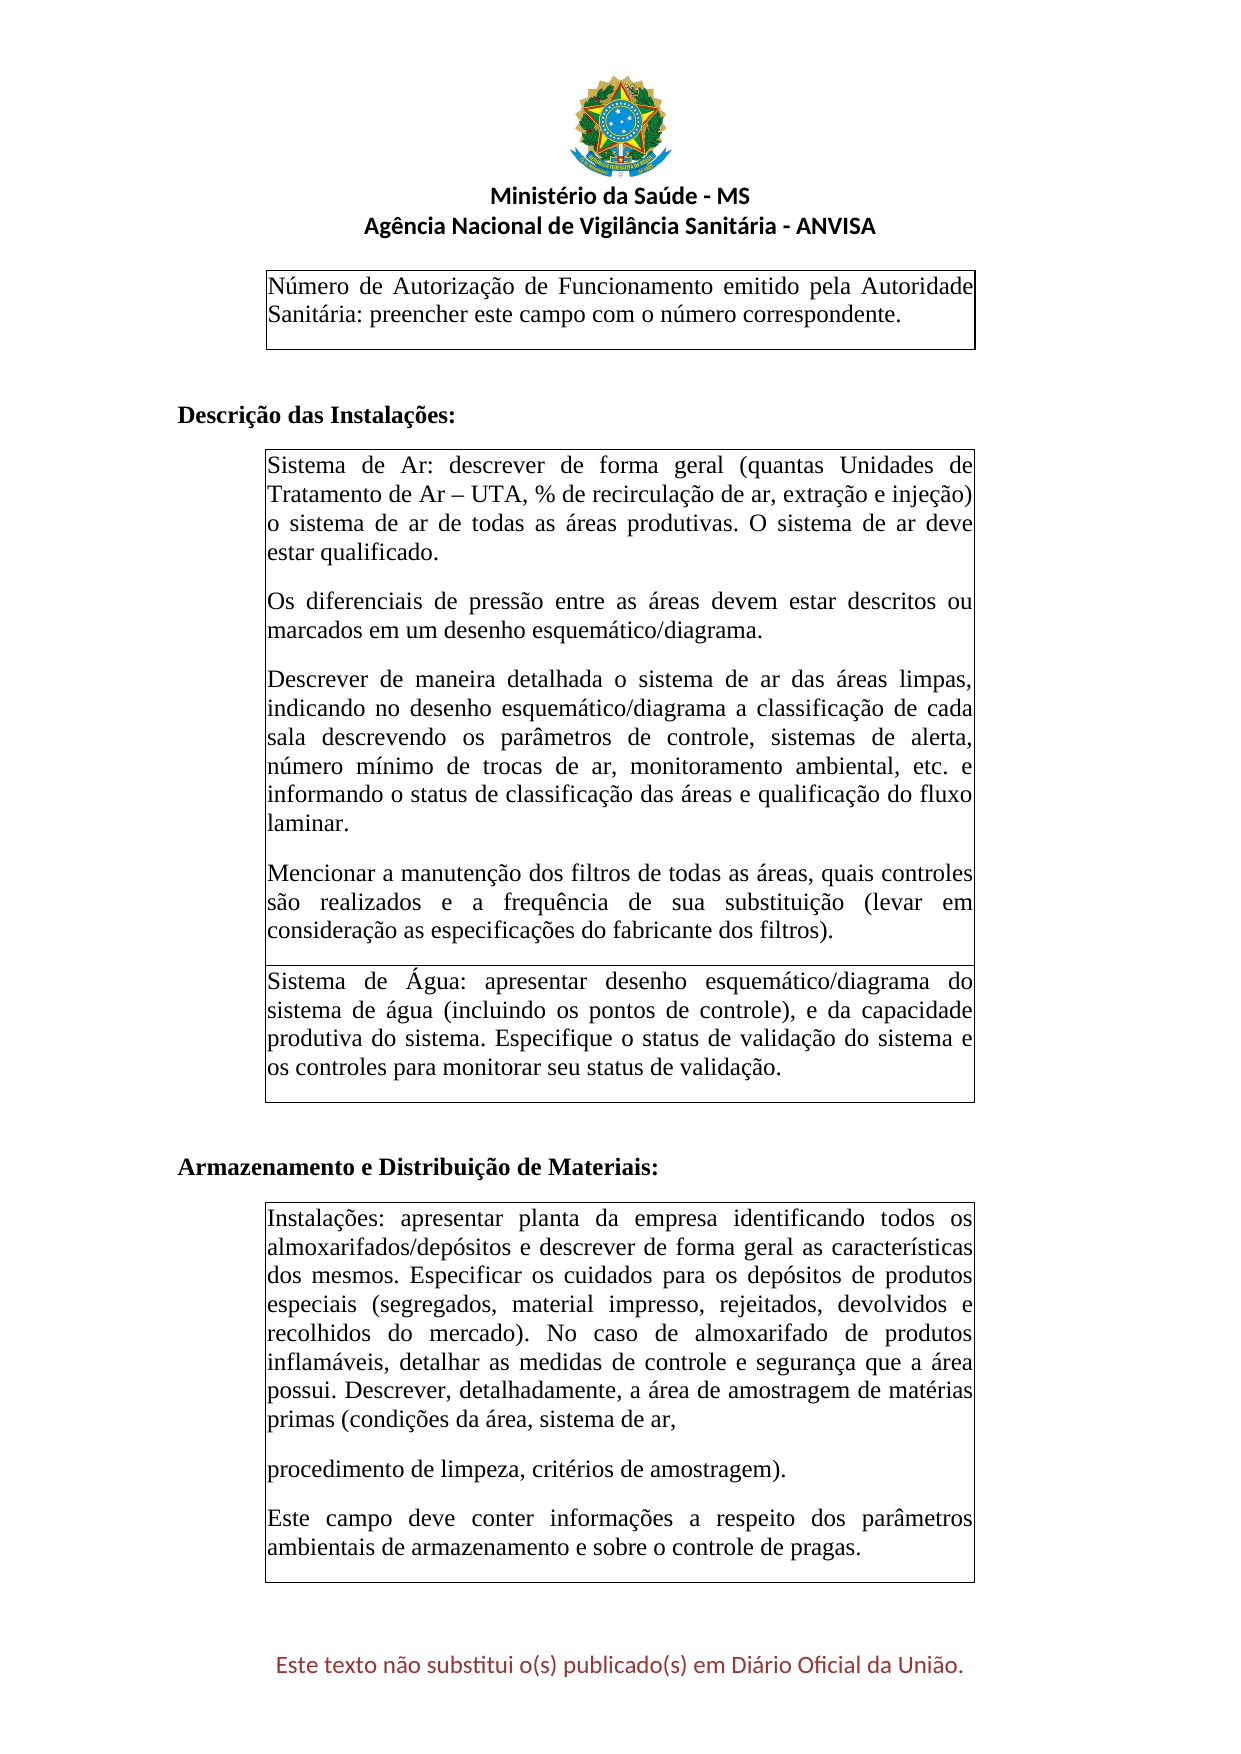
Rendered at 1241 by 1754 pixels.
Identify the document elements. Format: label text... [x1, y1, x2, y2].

text Armazenamento e Distribuição de Materiais: [177, 1152, 1063, 1181]
table_cell Descrever de maneira detalhada o sistema de ar das áreas limpas, indicando no desenho esquemático/diagrama a classificação de cada sala descrevendo os parâmetros de controle, sistemas de alerta, número mínimo de trocas de ar, monitoramento ambiental, etc. e informando o status de classificação das áreas e qualificação do fluxo laminar. [266, 665, 974, 858]
table_header Instalações: apresentar planta da empresa identificando todos os almoxarifados/depósitos e descrever de forma geral as características dos mesmos. Especificar os cuidados para os depósitos de produtos especiais (segregados, material impresso, rejeitados, devolvidos e recolhidos do mercado). No caso de almoxarifado de produtos inflamáveis, detalhar as medidas de controle e segurança que a área possui. Descrever, detalhadamente, a área de amostragem de matérias primas (condições da área, sistema de ar, [266, 1203, 974, 1454]
table_cell Mencionar a manutenção dos filtros de todas as áreas, quais controles são realizados e a frequência de sua substituição (levar em consideração as especificações do fabricante dos filtros). [266, 858, 974, 965]
table_cell procedimento de limpeza, critérios de amostragem). Este campo deve conter informações a respeito dos parâmetros ambientais de armazenamento e sobre o controle de pragas. [266, 1454, 974, 1582]
table_header Sistema de Ar: descrever de forma geral (quantas Unidades de Tratamento de Ar – UTA, % de recirculação de ar, extração e injeção) o sistema de ar de todas as áreas produtivas. O sistema de ar deve estar qualificado. Os diferenciais de pressão entre as áreas devem estar descritos ou marcados em um desenho esquemático/diagrama. [266, 450, 974, 664]
text Descrição das Instalações: [177, 400, 1063, 428]
table_cell Sistema de Água: apresentar desenho esquemático/diagrama do sistema de água (incluindo os pontos de controle), e da capacidade produtiva do sistema. Especifique o status de validação do sistema e os controles para monitorar seu status de validação. [266, 966, 974, 1102]
picture [566, 73, 674, 180]
table_cell Número de Autorização de Funcionamento emitido pela Autoridade Sanitária: preencher este campo com o número correspondente. [267, 271, 974, 349]
